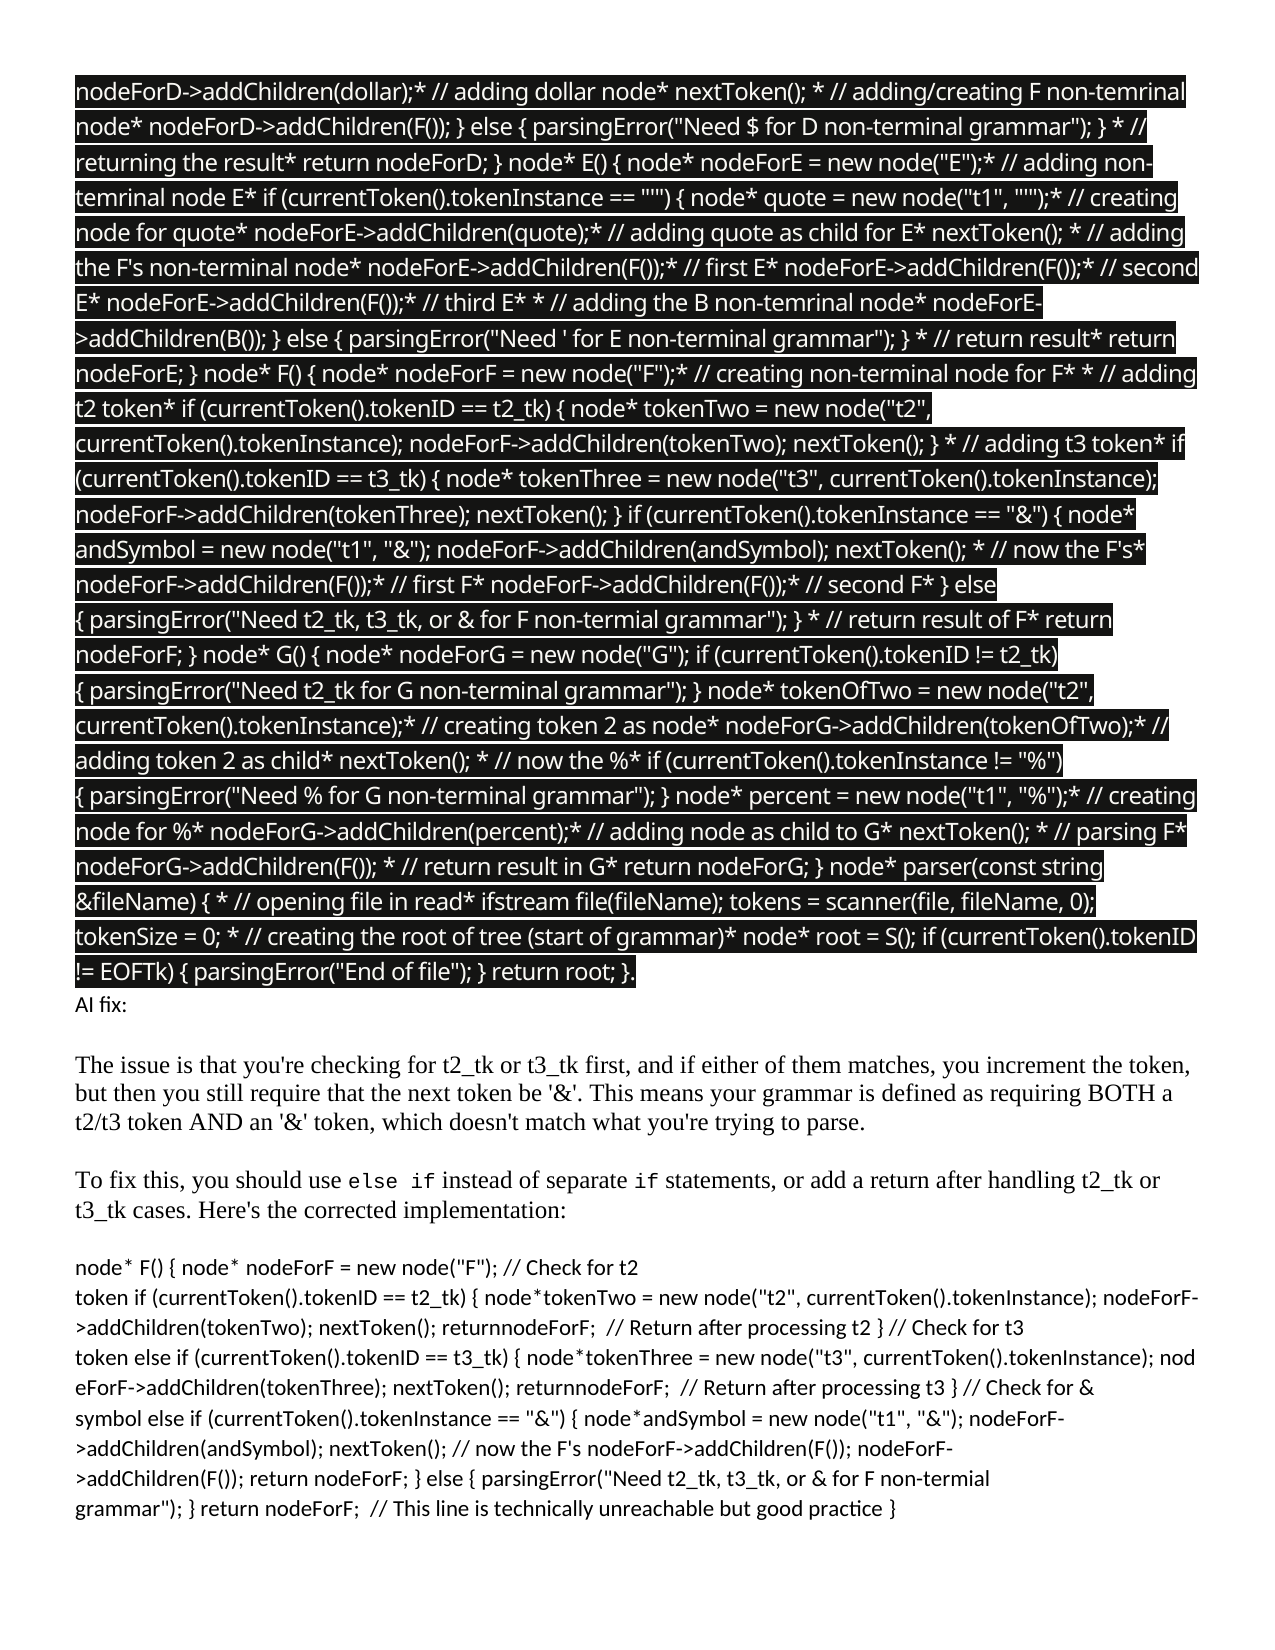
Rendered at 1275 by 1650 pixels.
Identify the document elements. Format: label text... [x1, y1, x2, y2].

text AI fix: [75, 990, 1200, 1018]
text node* F() { node* nodeForF = new node("F"); // Check for t2 token if (currentToken().tokenID == t2_tk) { node*tokenTwo = new node("t2", currentToken().tokenInstance); nodeForF->addChildren(tokenTwo); nextToken(); returnnodeForF; // Return after processing t2 } // Check for t3 token else if (currentToken().tokenID == t3_tk) { node*tokenThree = new node("t3", currentToken().tokenInstance); nodeForF->addChildren(tokenThree); nextToken(); returnnodeForF; // Return after processing t3 } // Check for & symbol else if (currentToken().tokenInstance == "&") { node*andSymbol = new node("t1", "&"); nodeForF->addChildren(andSymbol); nextToken(); // now the F's nodeForF->addChildren(F()); nodeForF->addChildren(F()); return nodeForF; } else { parsingError("Need t2_tk, t3_tk, or & for F non-termial grammar"); } return nodeForF; // This line is technically unreachable but good practice } [75, 1253, 1200, 1522]
text The issue is that you're checking for t2_tk or t3_tk first, and if either of them matches, you increment the token, but then you still require that the next token be '&'. This means your grammar is defined as requiring BOTH a t2/t3 token AND an '&' token, which doesn't match what you're trying to parse. [75, 1050, 1200, 1136]
text To fix this, you should use else if instead of separate if statements, or add a return after handling t2_tk or t3_tk cases. Here's the corrected implementation: [75, 1165, 1200, 1223]
